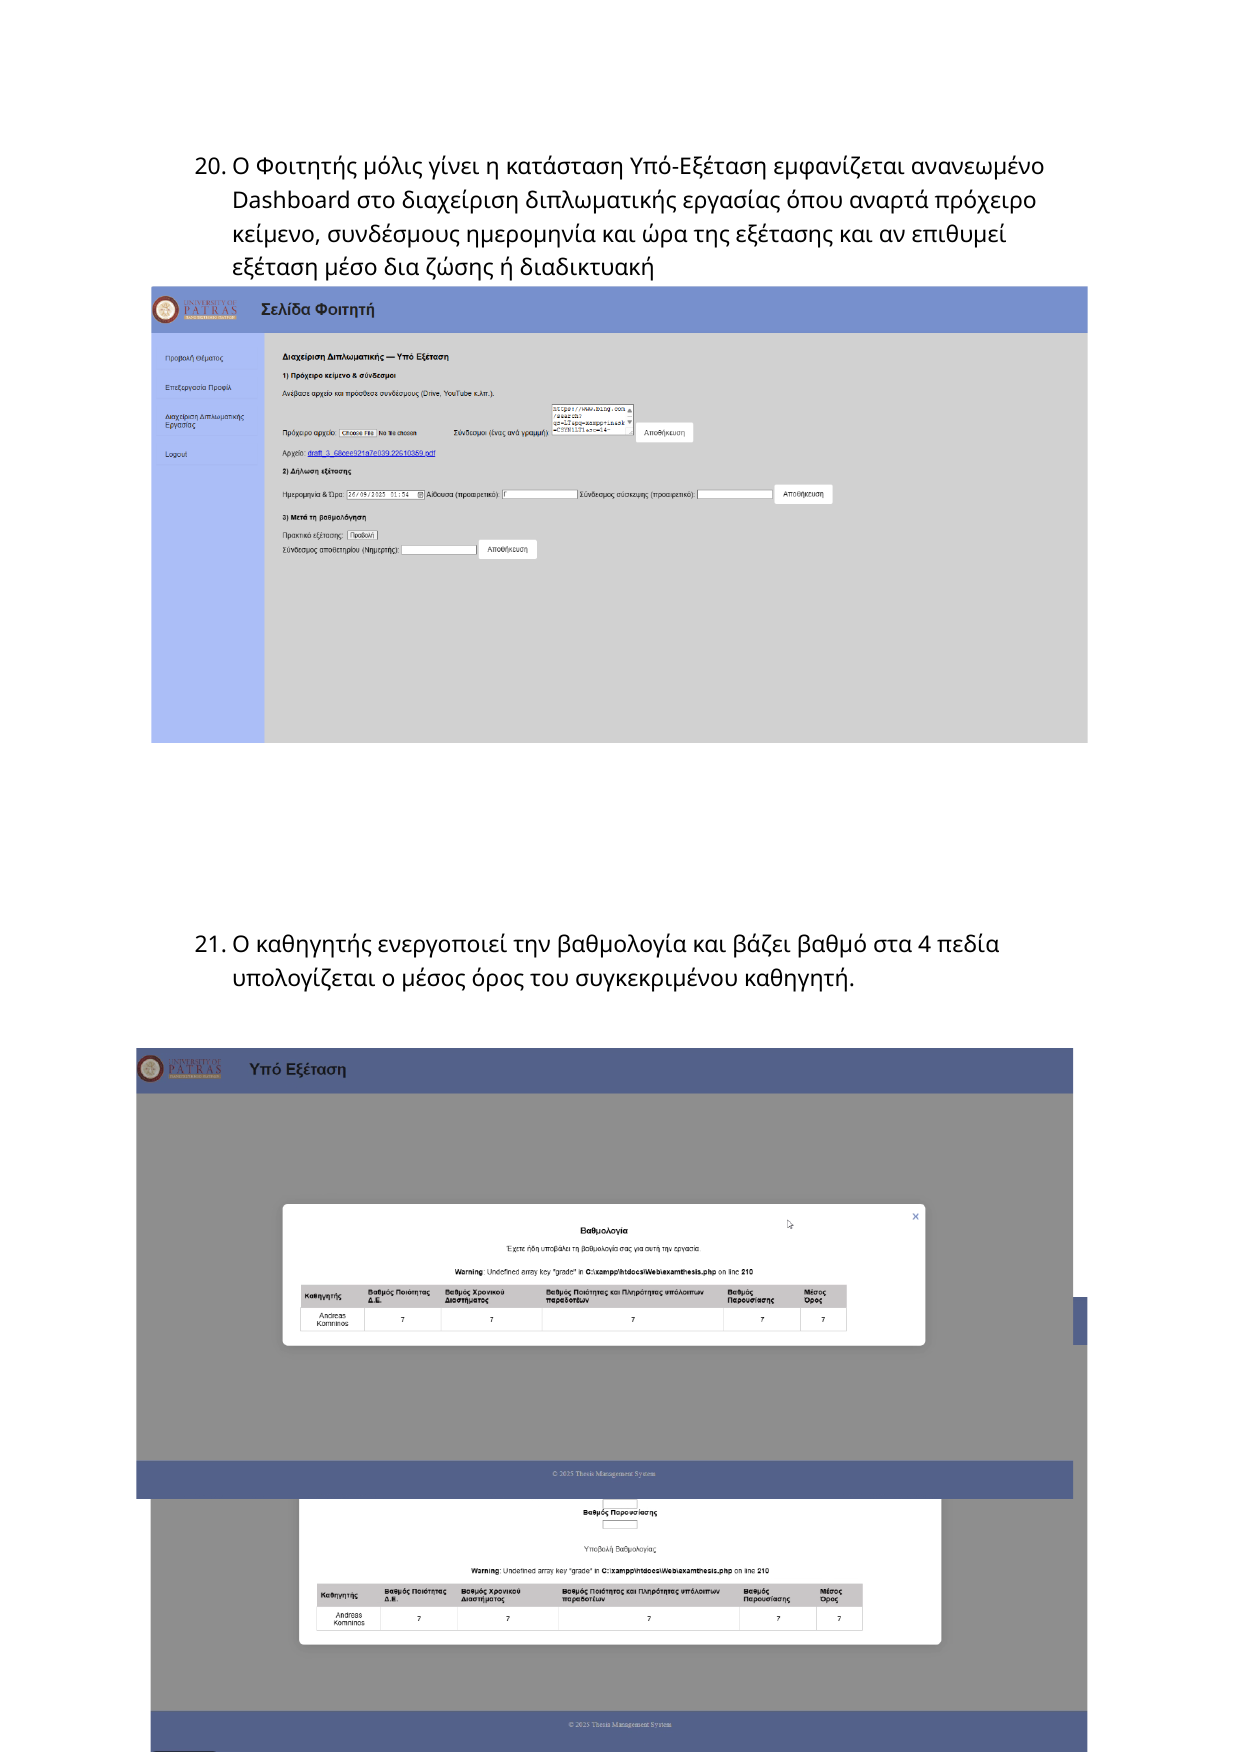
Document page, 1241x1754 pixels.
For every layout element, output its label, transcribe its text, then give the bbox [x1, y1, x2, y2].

picture [150, 286, 1087, 742]
list Ο Φοιτητής μόλις γίνει η κατάσταση Υπό-Εξέταση εμφανίζεται ανανεωμένο Dashboard στο διαχείριση διπλωματικής εργασίας όπου αναρτά πρόχειρο κείμενο, συνδέσμους ημερομηνία και ώρα της εξέτασης και αν επιθυμεί εξέταση μέσο δια ζώσης ή διαδικτυακή [194, 150, 1090, 282]
list Ο καθηγητής ενεργοποιεί την βαθμολογία και βάζει βαθμό στα 4 πεδία υπολογίζεται ο μέσος όρος του συγκεκριμένου καθηγητή. [194, 928, 1090, 993]
picture [135, 1048, 1087, 1751]
